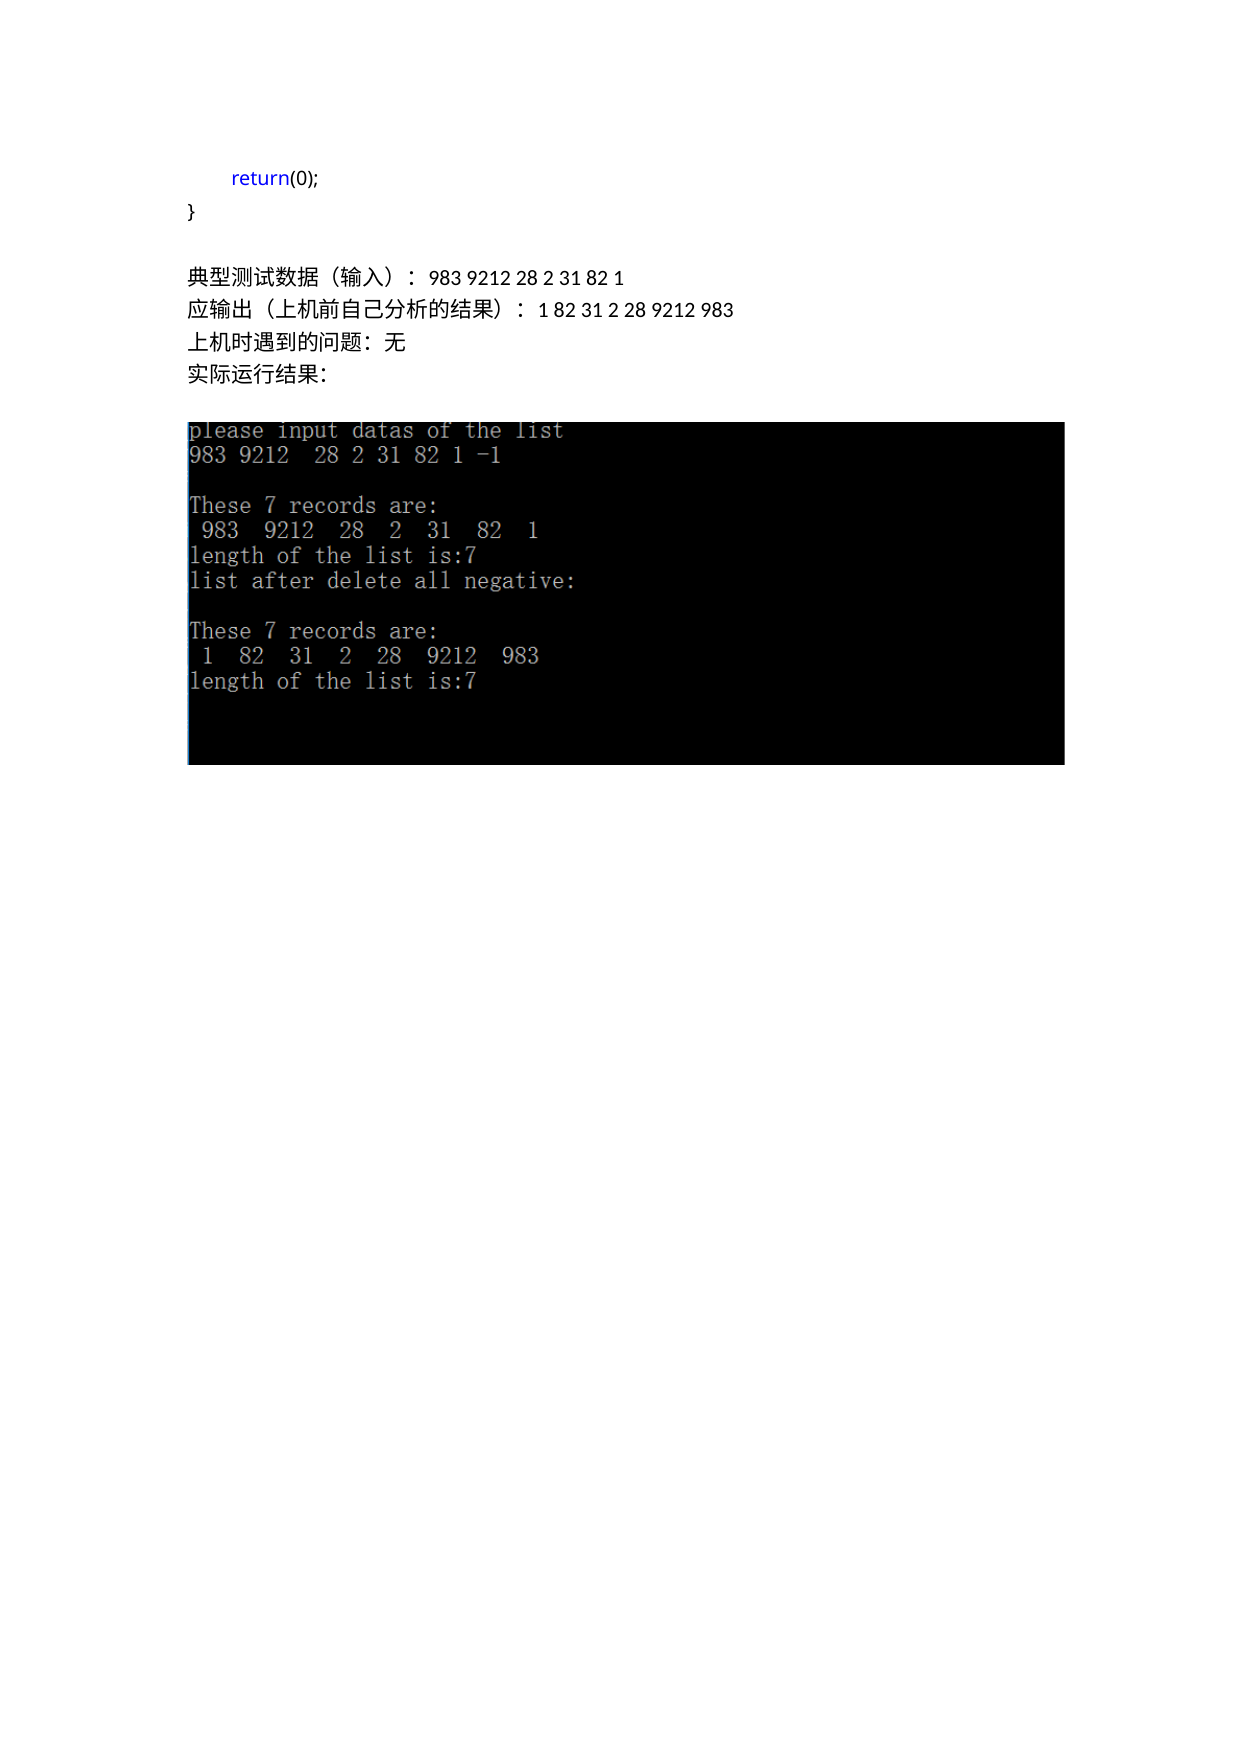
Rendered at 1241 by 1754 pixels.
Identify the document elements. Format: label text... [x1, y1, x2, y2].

text 应输出（上机前自己分析的结果）：1 82 31 2 28 9212 983 [187, 292, 1053, 324]
text 实际运行结果： [187, 357, 1053, 389]
text 上机时遇到的问题：无 [187, 324, 1053, 357]
text } [187, 194, 1053, 227]
picture [187, 422, 1065, 765]
text return(0); [187, 162, 1053, 194]
text 典型测试数据（输入）：983 9212 28 2 31 82 1 [187, 259, 1053, 292]
